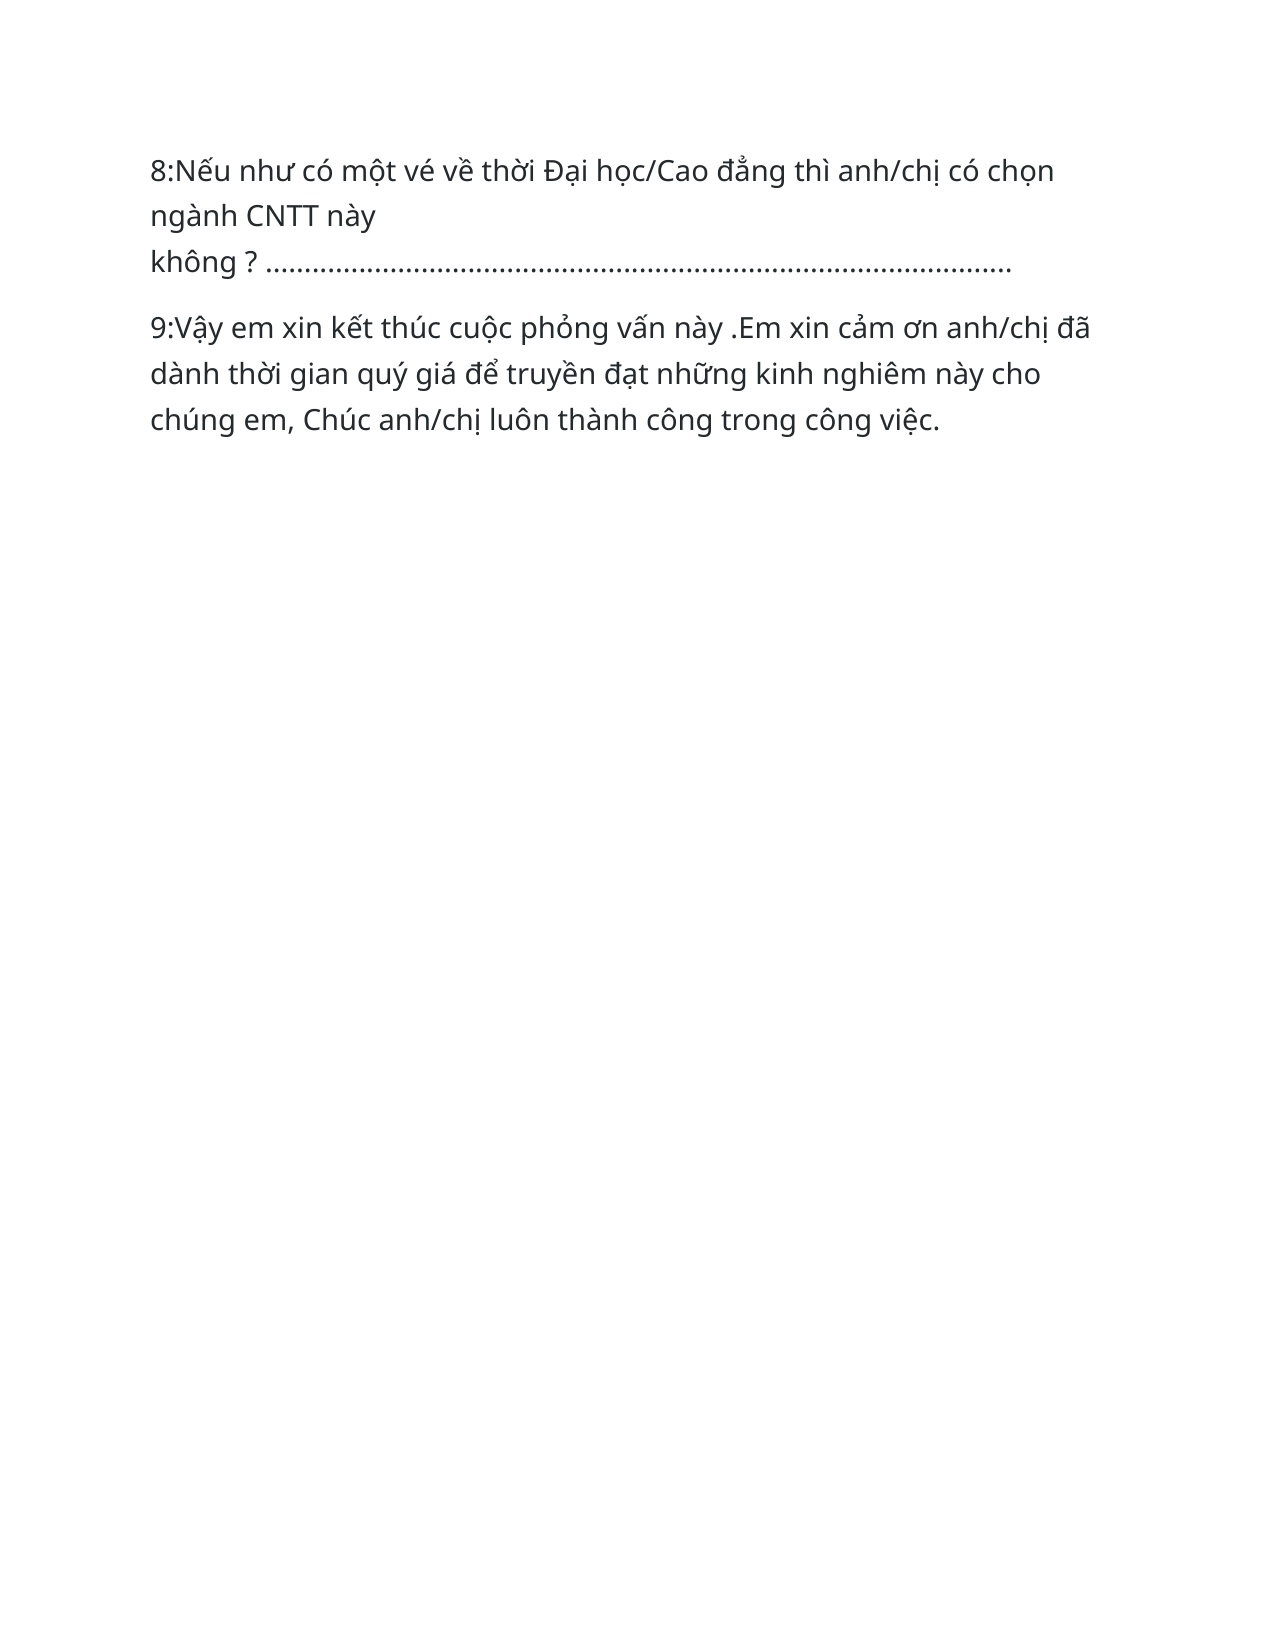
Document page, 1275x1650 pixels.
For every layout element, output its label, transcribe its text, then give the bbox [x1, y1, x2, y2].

text 8:Nếu như có một vé về thời Đại học/Cao đẳng thì anh/chị có chọn ngành CNTT này không ? ................................................................................................ [150, 150, 1125, 281]
text 9:Vậy em xin kết thúc cuộc phỏng vấn này .Em xin cảm ơn anh/chị đã dành thời gian quý giá để truyền đạt những kinh nghiêm này cho chúng em, Chúc anh/chị luôn thành công trong công việc. [150, 308, 1125, 439]
